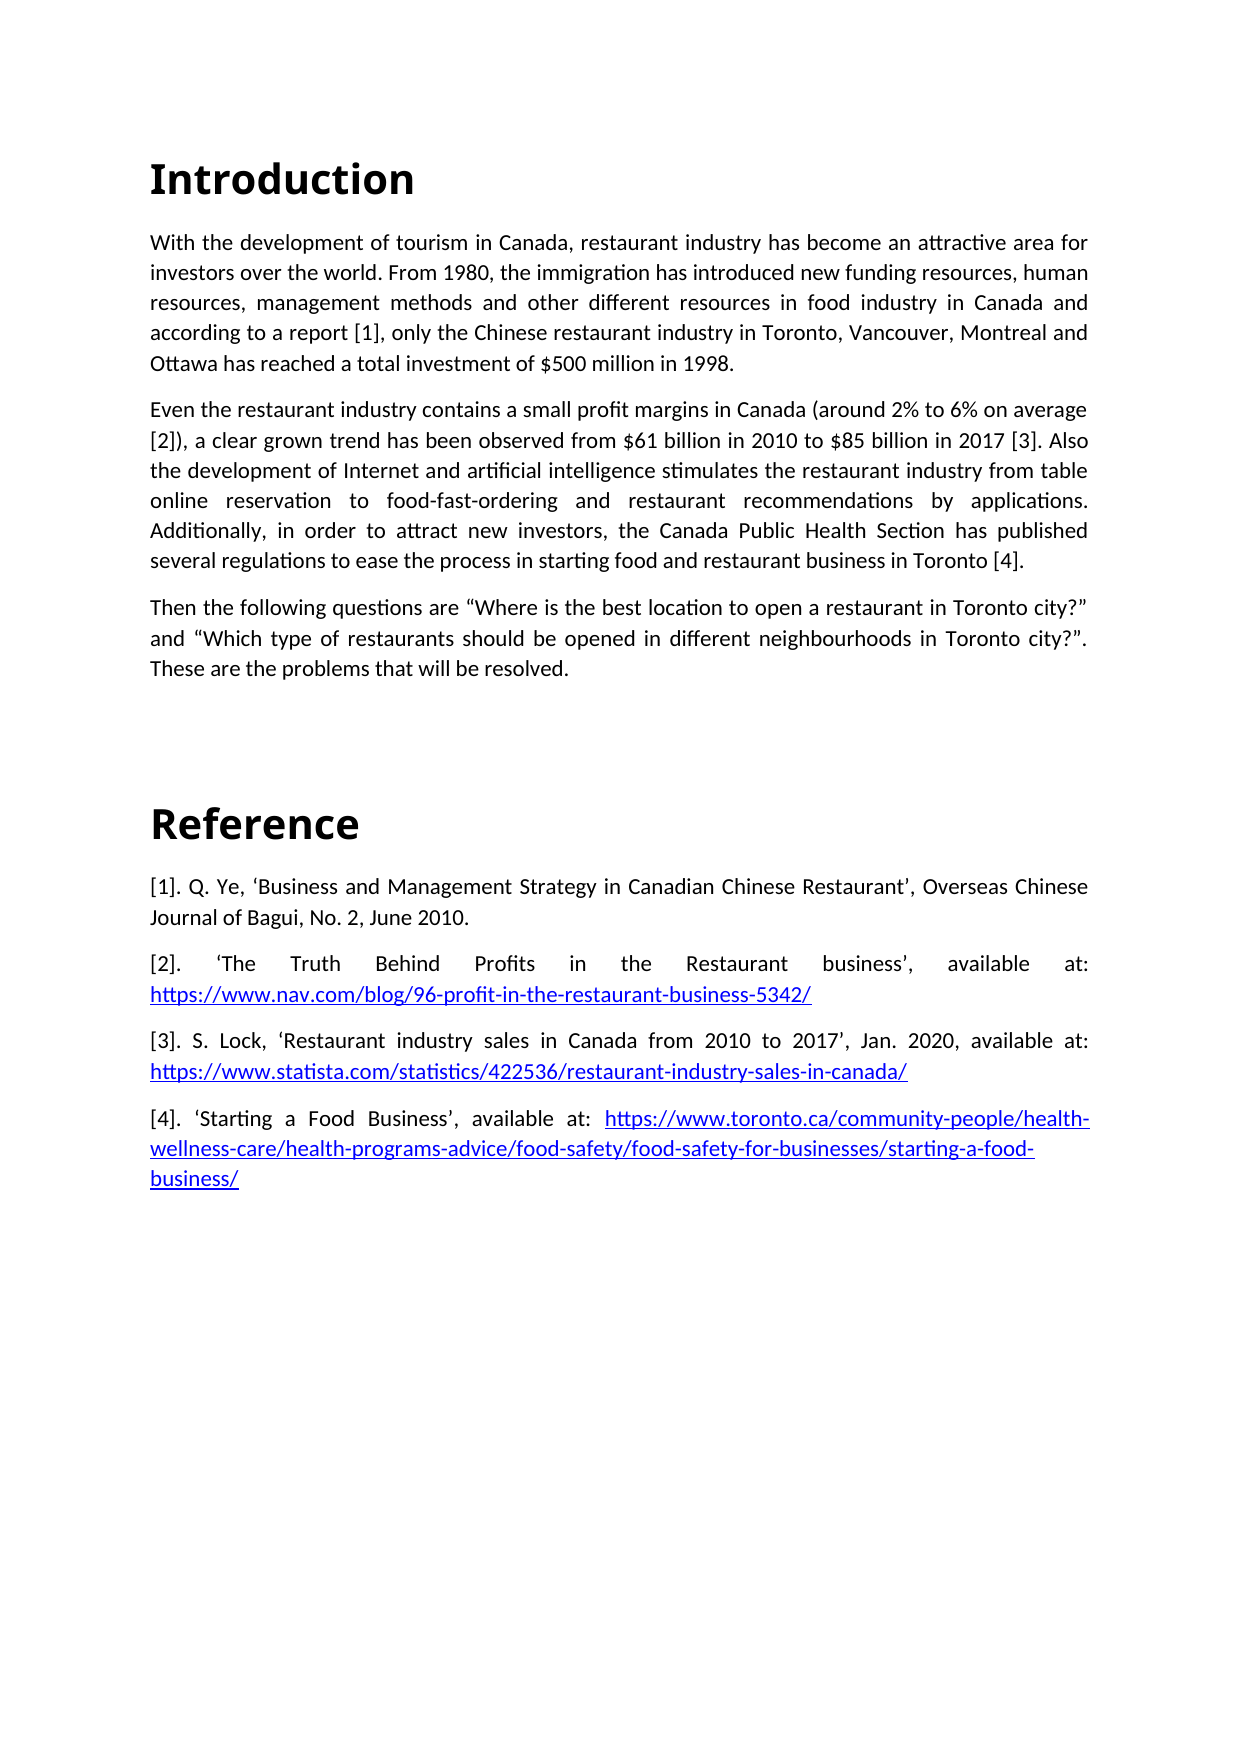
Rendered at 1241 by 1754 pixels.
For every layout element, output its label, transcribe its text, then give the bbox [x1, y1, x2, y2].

text With the development of tourism in Canada, restaurant industry has become an attractive area for investors over the world. From 1980, the immigration has introduced new funding resources, human resources, management methods and other different resources in food industry in Canada and according to a report [1], only the Chinese restaurant industry in Toronto, Vancouver, Montreal and Ottawa has reached a total investment of $500 million in 1998. [150, 228, 1090, 377]
text Introduction [150, 150, 1090, 207]
text [3]. S. Lock, ‘Restaurant industry sales in Canada from 2010 to 2017’, Jan. 2020, available at: https://www.statista.com/statistics/422536/restaurant-industry-sales-in-canada/ [150, 1027, 1090, 1085]
text Reference [150, 794, 1090, 851]
text [1]. Q. Ye, ‘Business and Management Strategy in Canadian Chinese Restaurant’, Overseas Chinese Journal of Bagui, No. 2, June 2010. [150, 872, 1090, 931]
text [2]. ‘The Truth Behind Profits in the Restaurant business’, available at: https://www.nav.com/blog/96-profit-in-the-restaurant-business-5342/ [150, 949, 1090, 1008]
text Even the restaurant industry contains a small profit margins in Canada (around 2% to 6% on average [2]), a clear grown trend has been observed from $61 billion in 2010 to $85 billion in 2017 [3]. Also the development of Internet and artificial intelligence stimulates the restaurant industry from table online reservation to food-fast-ordering and restaurant recommendations by applications. Additionally, in order to attract new investors, the Canada Public Health Section has published several regulations to ease the process in starting food and restaurant business in Toronto [4]. [150, 396, 1090, 575]
text [4]. ‘Starting a Food Business’, available at: https://www.toronto.ca/community-people/health-wellness-care/health-programs-advice/food-safety/food-safety-for-businesses/starting-a-food-business/ [150, 1104, 1090, 1192]
text Then the following questions are “Where is the best location to open a restaurant in Toronto city?” and “Which type of restaurants should be opened in different neighbourhoods in Toronto city?”. These are the problems that will be resolved. [150, 593, 1090, 682]
